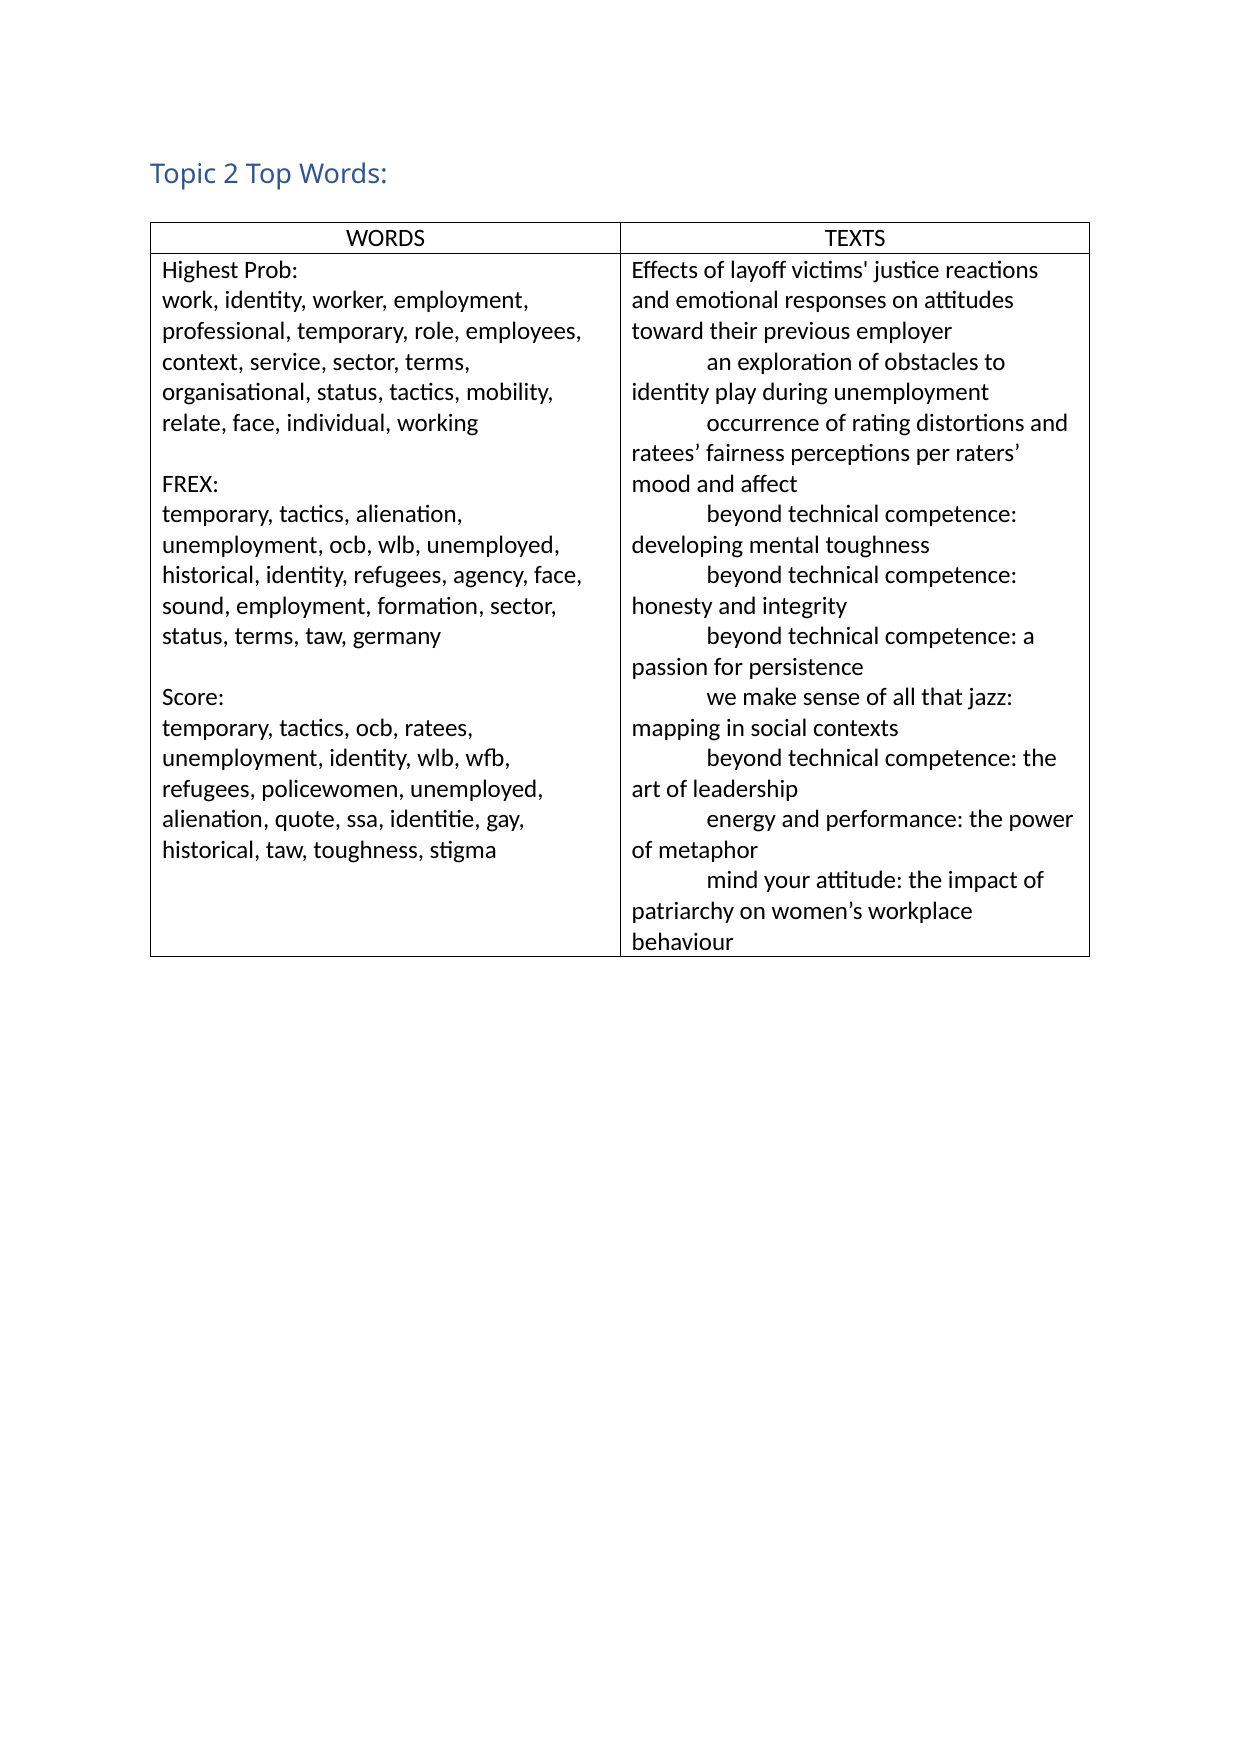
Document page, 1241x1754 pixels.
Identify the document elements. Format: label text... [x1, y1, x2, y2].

table_cell Effects of layoff victims' justice reactions and emotional responses on attitudes toward their previous employer an exploration of obstacles to identity play during unemployment occurrence of rating distortions and ratees’ fairness perceptions per raters’ mood and affect beyond technical competence: developing mental toughness beyond technical competence: honesty and integrity beyond technical competence: a passion for persistence we make sense of all that jazz: mapping in social contexts beyond technical competence: the art of leadership energy and performance: the power of metaphor mind your attitude: the impact of patriarchy on women’s workplace behaviour [621, 254, 1089, 956]
table_header TEXTS [621, 223, 1089, 253]
table_header WORDS [151, 223, 620, 253]
subtitle Topic 2 Top Words: [150, 154, 1090, 191]
table_cell Highest Prob: work, identity, worker, employment, professional, temporary, role, employees, context, service, sector, terms, organisational, status, tactics, mobility, relate, face, individual, working FREX: temporary, tactics, alienation, unemployment, ocb, wlb, unemployed, historical, identity, refugees, agency, face, sound, employment, formation, sector, status, terms, taw, germany Score: temporary, tactics, ocb, ratees, unemployment, identity, wlb, wfb, refugees, policewomen, unemployed, alienation, quote, ssa, identitie, gay, historical, taw, toughness, stigma [151, 254, 620, 956]
